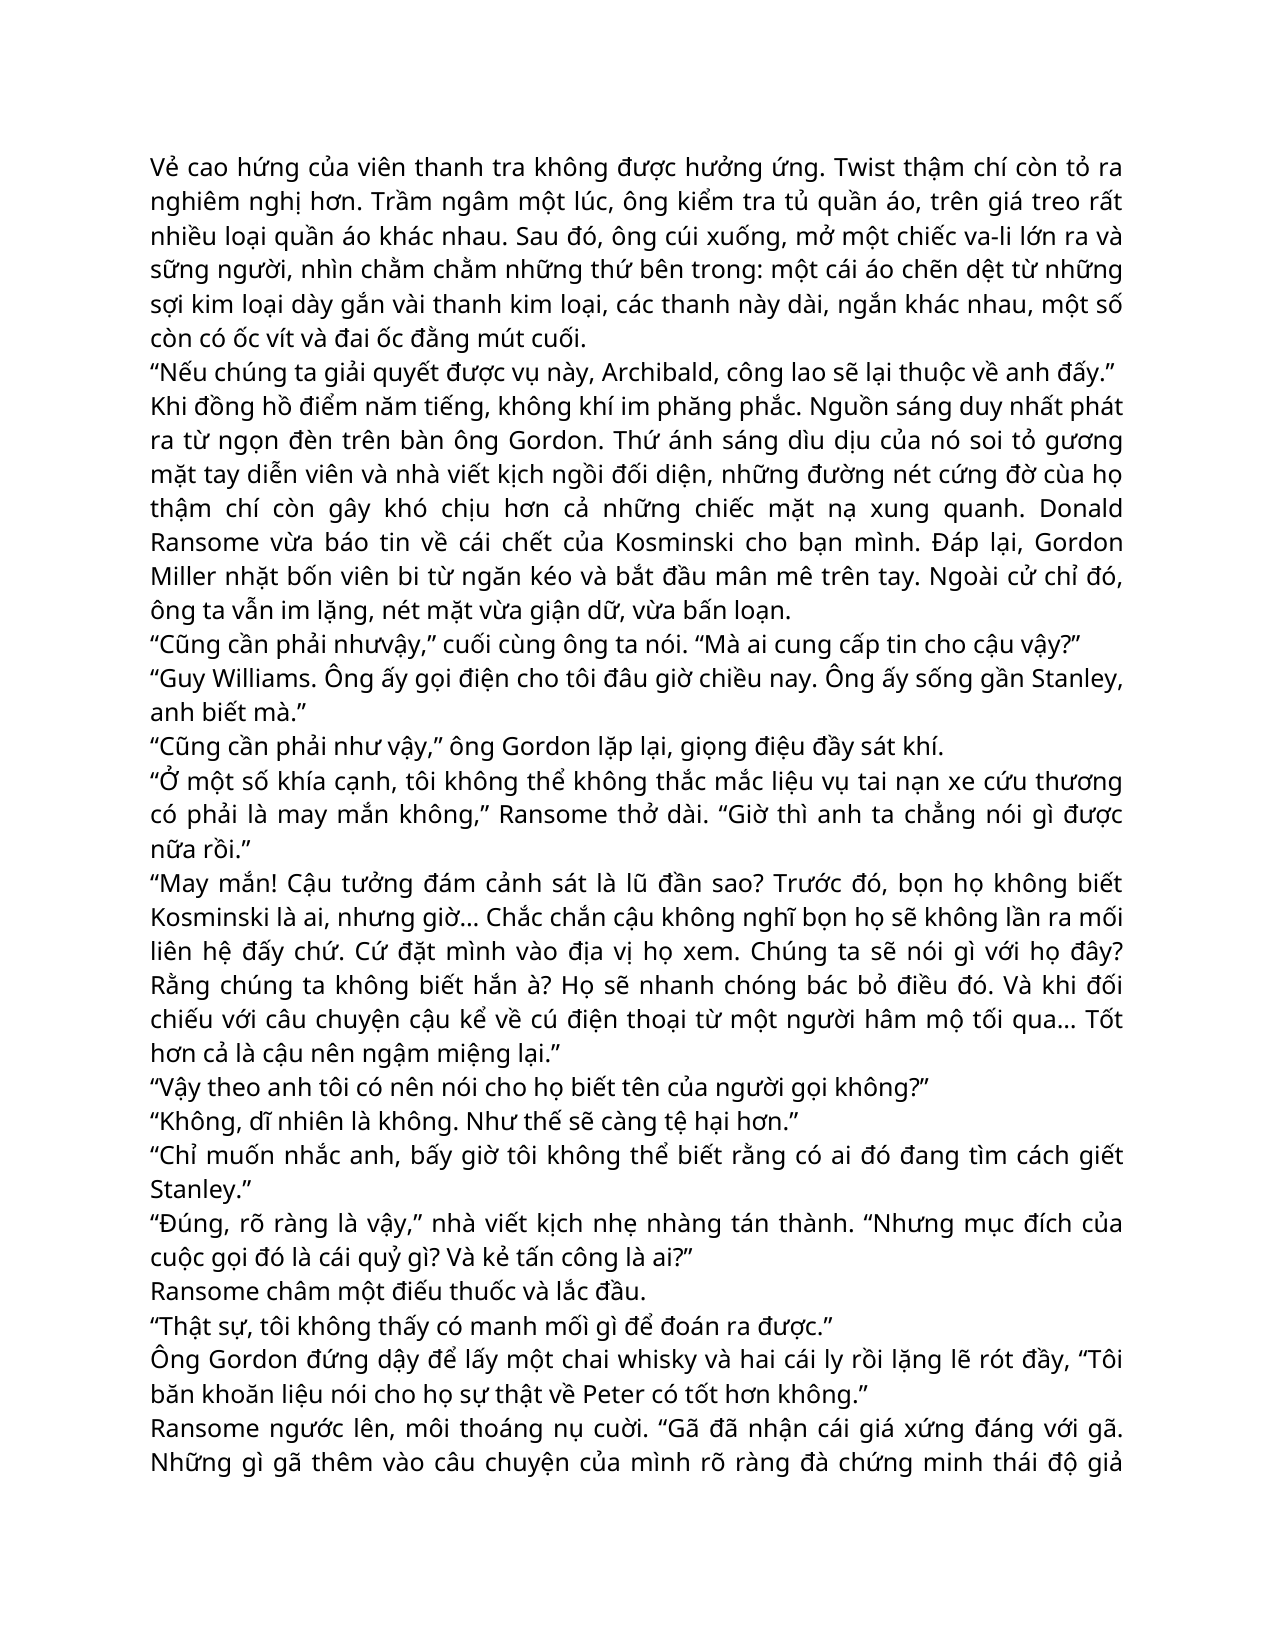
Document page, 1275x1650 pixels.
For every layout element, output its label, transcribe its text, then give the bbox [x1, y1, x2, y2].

text Khi đồng hồ điểm năm tiếng, không khí im phăng phắc. Nguồn sáng duy nhất phát ra từ ngọn đèn trên bàn ông Gordon. Thứ ánh sáng dìu dịu của nó soi tỏ gương mặt tay diễn viên và nhà viết kịch ngồi đối diện, những đường nét cứng đờ cùa họ thậm chí còn gây khó chịu hơn cả những chiếc mặt nạ xung quanh. Donald Ransome vừa báo tin về cái chết của Kosminski cho bạn mình. Đáp lại, Gordon Miller nhặt bốn viên bi từ ngăn kéo và bắt đầu mân mê trên tay. Ngoài cử chỉ đó, ông ta vẫn im lặng, nét mặt vừa giận dữ, vừa bấn loạn. [150, 388, 1125, 627]
text “Chỉ muốn nhắc anh, bấy giờ tôi không thể biết rằng có ai đó đang tìm cách giết Stanley.” [150, 1138, 1125, 1206]
text Ông Gordon đứng dậy để lấy một chai whisky và hai cái ly rồi lặng lẽ rót đầy, “Tôi băn khoăn liệu nói cho họ sự thật về Peter có tốt hơn không.” [150, 1342, 1125, 1410]
text “Vậy theo anh tôi có nên nói cho họ biết tên của người gọi không?” [150, 1070, 1125, 1104]
text “Cũng cần phải như vậy,” ông Gordon lặp lại, giọng điệu đầy sát khí. [150, 729, 1125, 763]
text “Đúng, rõ ràng là vậy,” nhà viết kịch nhẹ nhàng tán thành. “Nhưng mục đích của cuộc gọi đó là cái quỷ gì? Và kẻ tấn công là ai?” [150, 1206, 1125, 1274]
text “May mắn! Cậu tưởng đám cảnh sát là lũ đần sao? Trước đó, bọn họ không biết Kosminski là ai, nhưng giờ… Chắc chắn cậu không nghĩ bọn họ sẽ không lần ra mối liên hệ đấy chứ. Cứ đặt mình vào địa vị họ xem. Chúng ta sẽ nói gì với họ đây? Rằng chúng ta không biết hắn à? Họ sẽ nhanh chóng bác bỏ điều đó. Và khi đối chiếu với câu chuyện cậu kể về cú điện thoại từ một người hâm mộ tối qua… Tốt hơn cả là cậu nên ngậm miệng lại.” [150, 865, 1125, 1070]
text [150, 1410, 1125, 1478]
text “Không, dĩ nhiên là không. Như thế sẽ càng tệ hại hơn.” [150, 1104, 1125, 1138]
text “Thật sự, tôi không thấy có manh mốì gì để đoán ra được.” [150, 1308, 1125, 1342]
text “Ở một số khía cạnh, tôi không thể không thắc mắc liệu vụ tai nạn xe cứu thương có phải là may mắn không,” Ransome thở dài. “Giờ thì anh ta chẳng nói gì được nữa rồi.” [150, 763, 1125, 865]
text Vẻ cao hứng của viên thanh tra không được hưởng ứng. Twist thậm chí còn tỏ ra nghiêm nghị hơn. Trầm ngâm một lúc, ông kiểm tra tủ quần áo, trên giá treo rất nhiều loại quần áo khác nhau. Sau đó, ông cúi xuống, mở một chiếc va-li lớn ra và sững người, nhìn chằm chằm những thứ bên trong: một cái áo chẽn dệt từ những sợi kim loại dày gắn vài thanh kim loại, các thanh này dài, ngắn khác nhau, một số còn có ốc vít và đai ốc đằng mút cuối. [150, 150, 1125, 354]
text “Guy Williams. Ông ấy gọi điện cho tôi đâu giờ chiều nay. Ông ấy sống gần Stanley, anh biết mà.” [150, 661, 1125, 729]
text “Cũng cần phải nhưvậy,” cuối cùng ông ta nói. “Mà ai cung cấp tin cho cậu vậy?” [150, 627, 1125, 661]
text Ransome châm một điếu thuốc và lắc đầu. [150, 1274, 1125, 1308]
text “Nếu chúng ta giải quyết được vụ này, Archibald, công lao sẽ lại thuộc về anh đấy.” [150, 354, 1125, 388]
